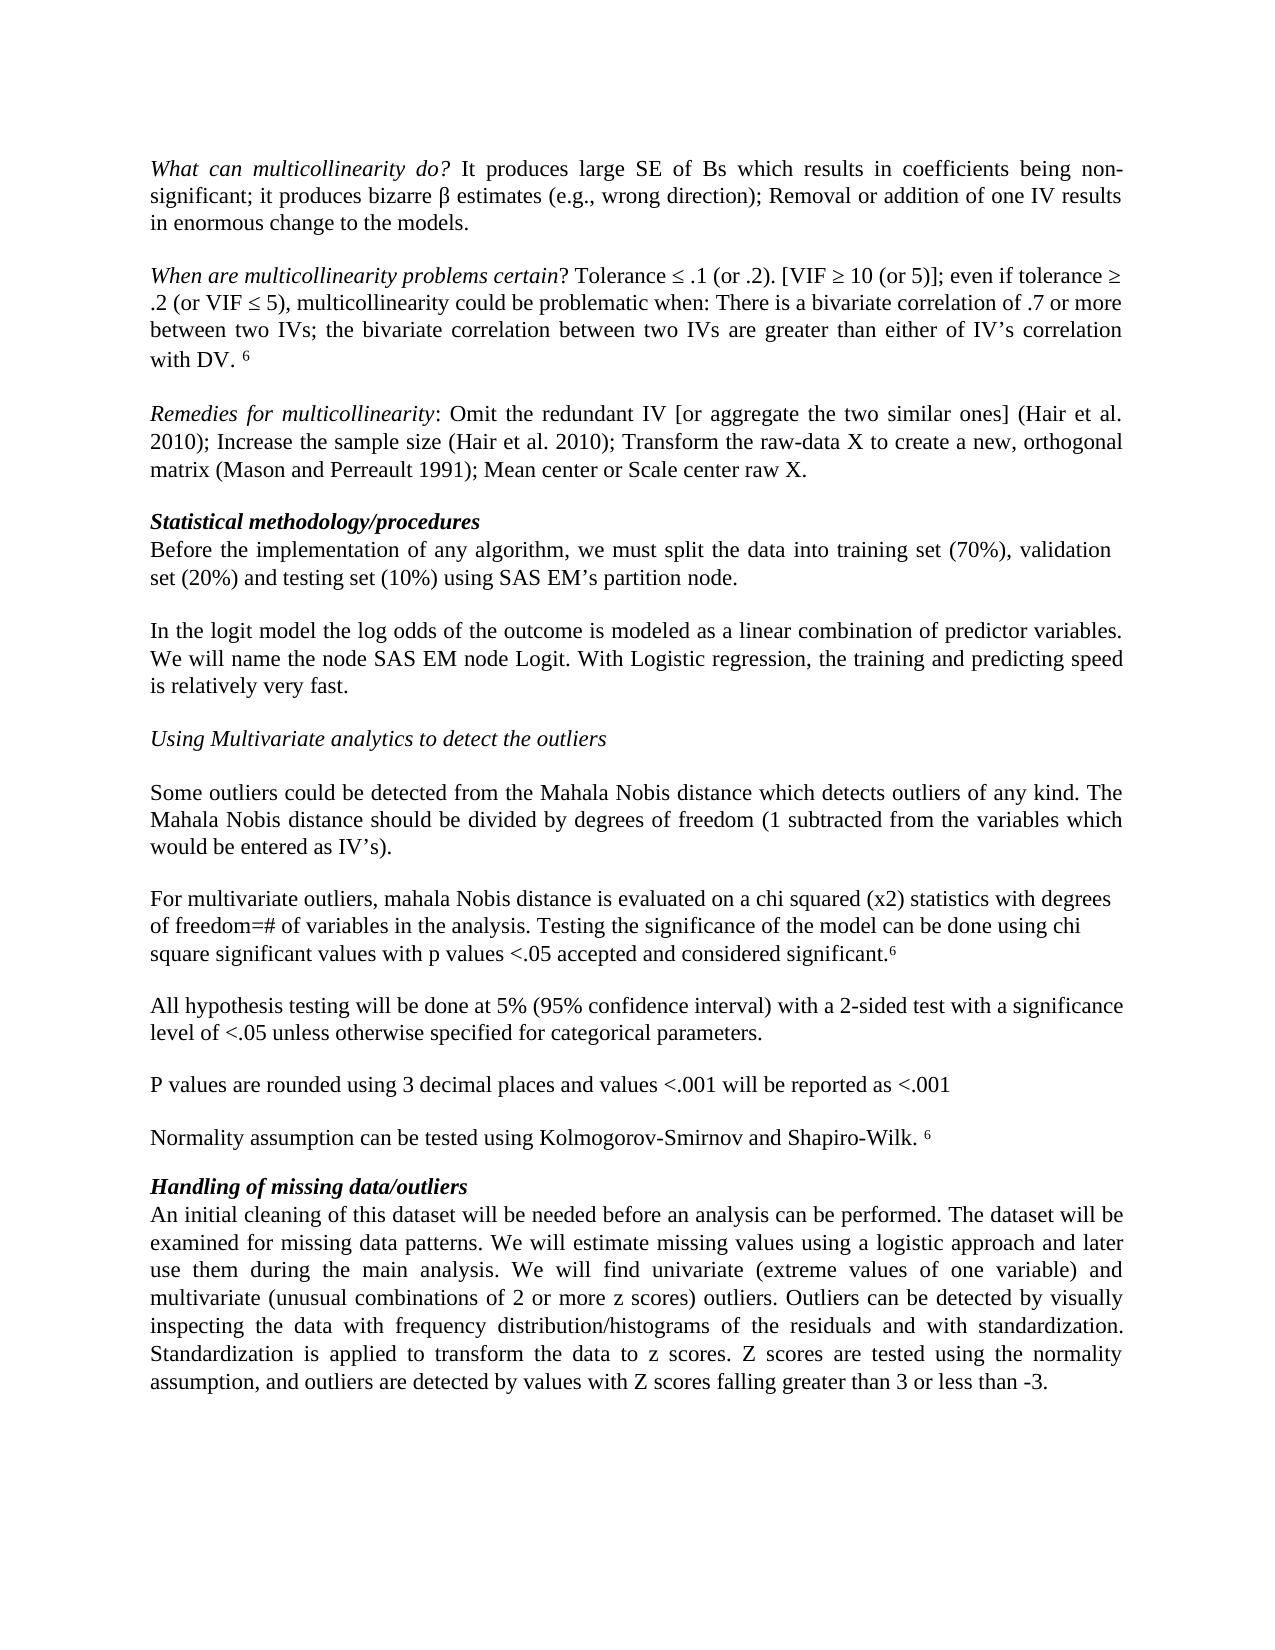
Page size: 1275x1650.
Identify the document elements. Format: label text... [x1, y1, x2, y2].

text Before the implementation of any algorithm, we must split the data into training set (70%), validation set (20%) and testing set (10%) using SAS EM’s partition node. [150, 536, 1112, 590]
text Remedies for multicollinearity: Omit the redundant IV [or aggregate the two similar ones] (Hair et al. 2010); Increase the sample size (Hair et al. 2010); Transform the raw-data X to create a new, orthogonal matrix (Mason and Perreault 1991); Mean center or Scale center raw X. [150, 400, 1124, 482]
text What can multicollinearity do? It produces large SE of Bs which results in coefficients being non-significant; it produces bizarre β estimates (e.g., wrong direction); Removal or addition of one IV results in enormous change to the models. [150, 155, 1124, 236]
text .2 (or VIF ≤ 5), multicollinearity could be problematic when: There is a bivariate correlation of .7 or more between two IVs; the bivariate correlation between two IVs are greater than either of IV’s correlation with DV. ⁶ [150, 289, 1124, 373]
text An initial cleaning of this dataset will be needed before an analysis can be performed. The dataset will be examined for missing data patterns. We will estimate missing values using a logistic approach and later use them during the main analysis. We will find univariate (extreme values of one variable) and multivariate (unusual combinations of 2 or more z scores) outliers. Outliers can be detected by visually inspecting the data with frequency distribution/histograms of the residuals and with standardization. Standardization is applied to transform the data to z scores. Z scores are tested using the normality assumption, and outliers are detected by values with Z scores falling greater than 3 or less than -3. [150, 1201, 1125, 1394]
text Using Multivariate analytics to detect the outliers [150, 725, 1156, 752]
text In the logit model the log odds of the outcome is modeled as a linear combination of predictor variables. We will name the node SAS EM node Logit. With Logistic regression, the training and predicting speed is relatively very fast. [150, 617, 1124, 699]
text All hypothesis testing will be done at 5% (95% confidence interval) with a 2-sided test with a significance level of <.05 unless otherwise specified for categorical parameters. [150, 992, 1156, 1045]
text When are multicollinearity problems certain? Tolerance ≤ .1 (or .2). [VIF ≥ 10 (or 5)]; even if tolerance ≥ [150, 262, 1156, 288]
subtitle Statistical methodology/procedures [150, 508, 1156, 534]
text Some outliers could be detected from the Mahala Nobis distance which detects outliers of any kind. The Mahala Nobis distance should be divided by degrees of freedom (1 subtracted from the variables which would be entered as IV’s). [150, 778, 1125, 859]
subtitle Handling of missing data/outliers [150, 1177, 1156, 1199]
text For multivariate outliers, mahala Nobis distance is evaluated on a chi squared (x2) statistics with degrees of freedom=# of variables in the analysis. Testing the significance of the model can be done using chi square significant values with p values <.05 accepted and considered significant.⁶ [150, 885, 1116, 966]
text P values are rounded using 3 decimal places and values <.001 will be reported as <.001 Normality assumption can be tested using Kolmogorov-Smirnov and Shapiro-Wilk. ⁶ [150, 1072, 1044, 1151]
